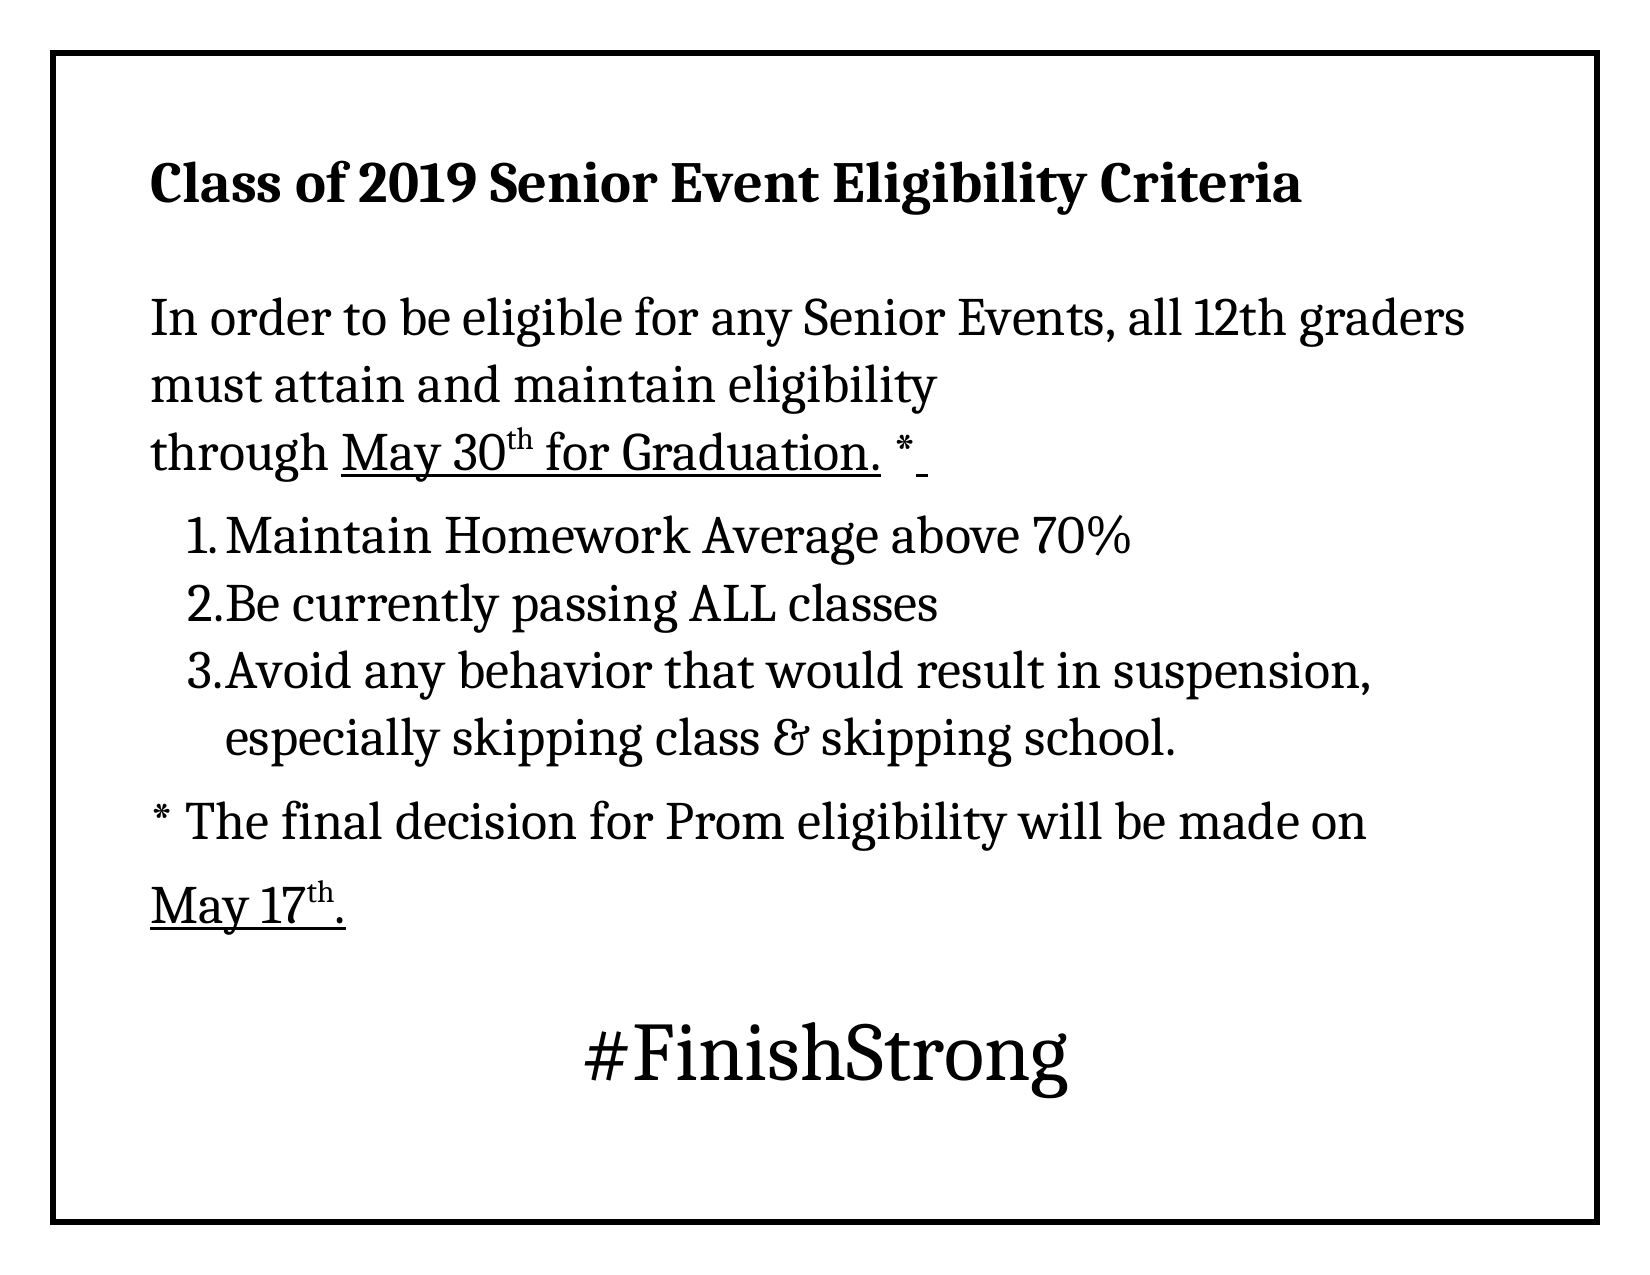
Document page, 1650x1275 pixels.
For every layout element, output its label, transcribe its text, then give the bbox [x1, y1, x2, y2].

list Be currently passing ALL classes [187, 572, 1500, 634]
list Maintain Homework Average above 70% [187, 505, 1500, 567]
text #FinishStrong [150, 1006, 1500, 1102]
text In order to be eligible for any Senior Events, all 12th graders must attain and maintain eligibility through May 30th for Graduation. * [150, 287, 1500, 483]
text Class of 2019 Senior Event Eligibility Criteria [150, 150, 1500, 217]
list Avoid any behavior that would result in suspension, especially skipping class & skipping school. [187, 639, 1500, 769]
text * The final decision for Prom eligibility will be made on [150, 790, 1500, 853]
text May 17th. [150, 874, 1500, 937]
